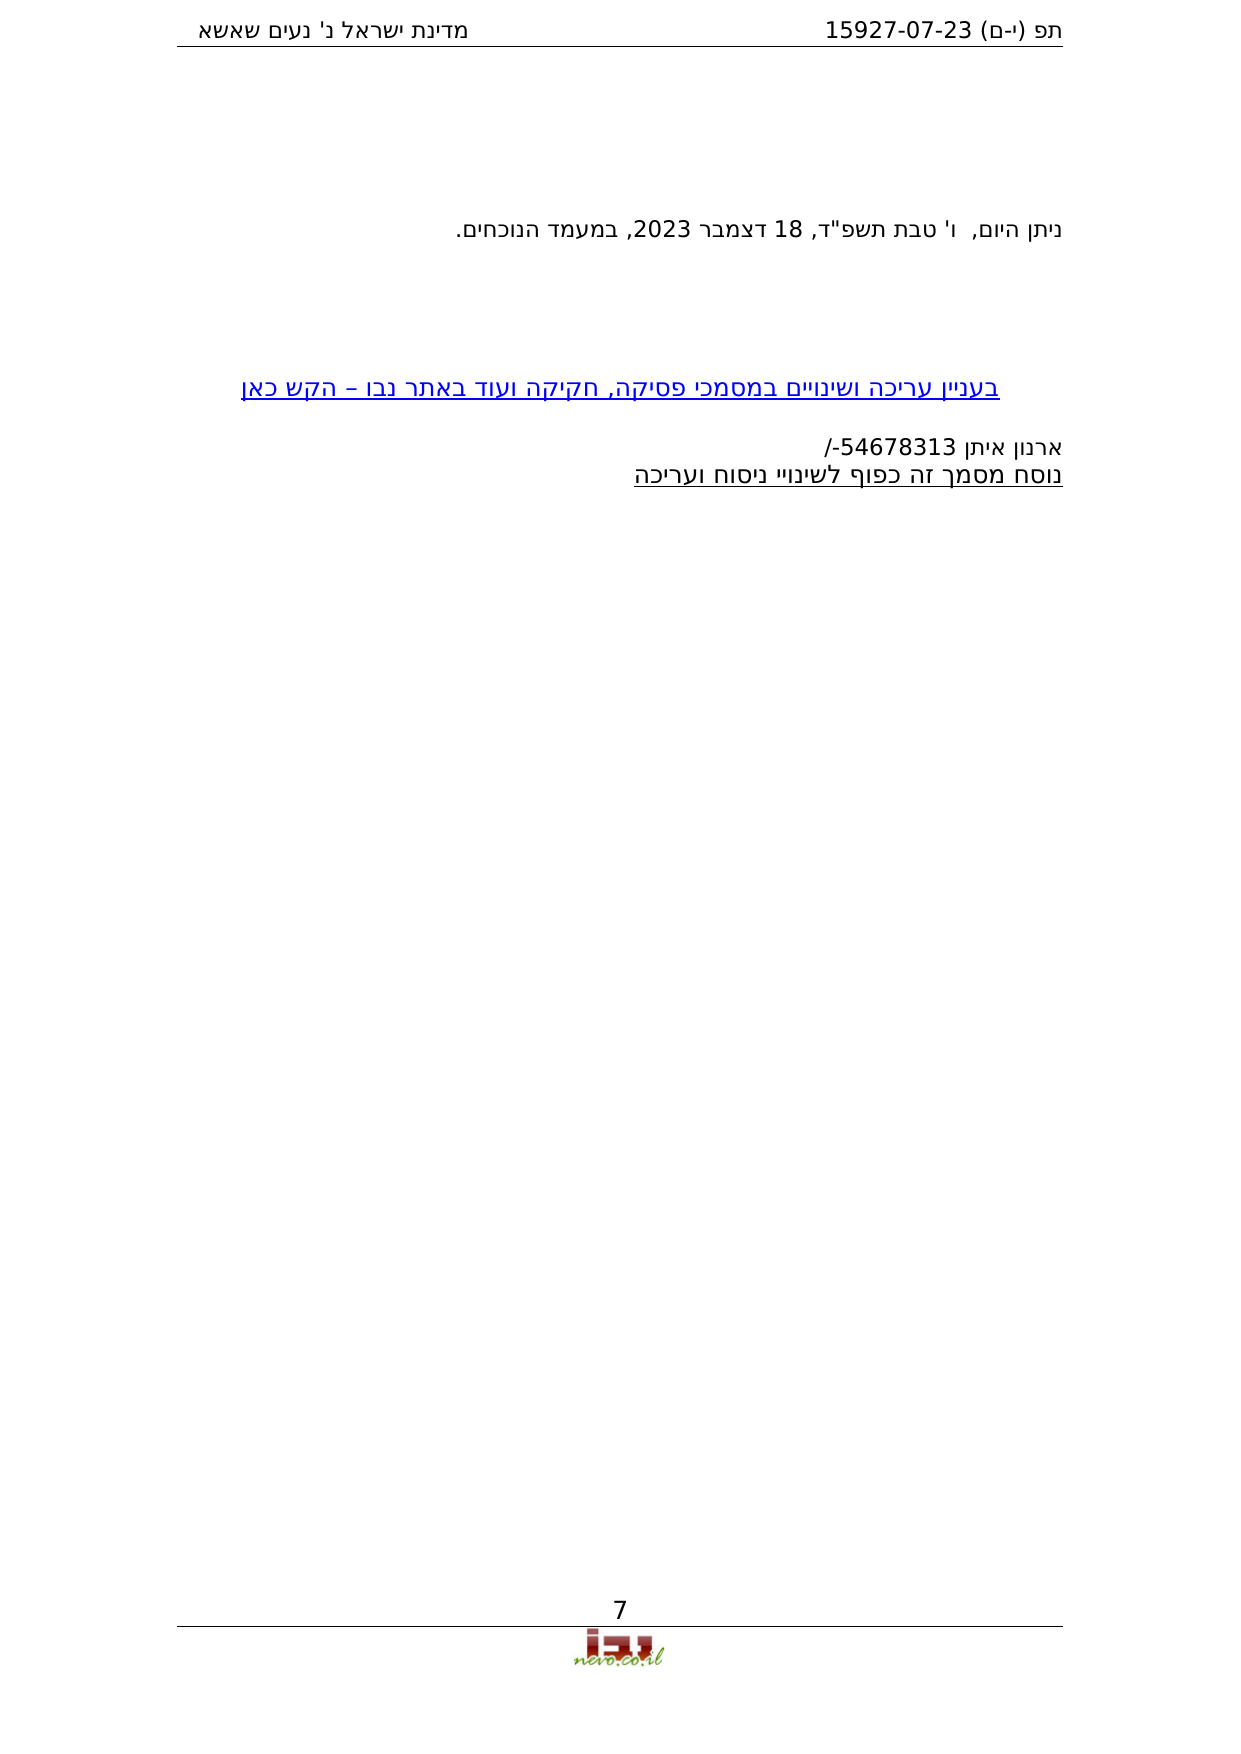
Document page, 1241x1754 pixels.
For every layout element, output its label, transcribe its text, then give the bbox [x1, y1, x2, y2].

text ניתן היום, ו' טבת תשפ"ד, 18 דצמבר 2023, במעמד הנוכחים. [177, 217, 1063, 283]
text בעניין עריכה ושינויים במסמכי פסיקה, חקיקה ועוד באתר נבו – הקש כאן [177, 373, 1063, 403]
picture [574, 1628, 666, 1667]
text ארנון איתן 54678313-/ [177, 434, 1063, 461]
text נוסח מסמך זה כפוף לשינויי ניסוח ועריכה [177, 461, 1063, 490]
